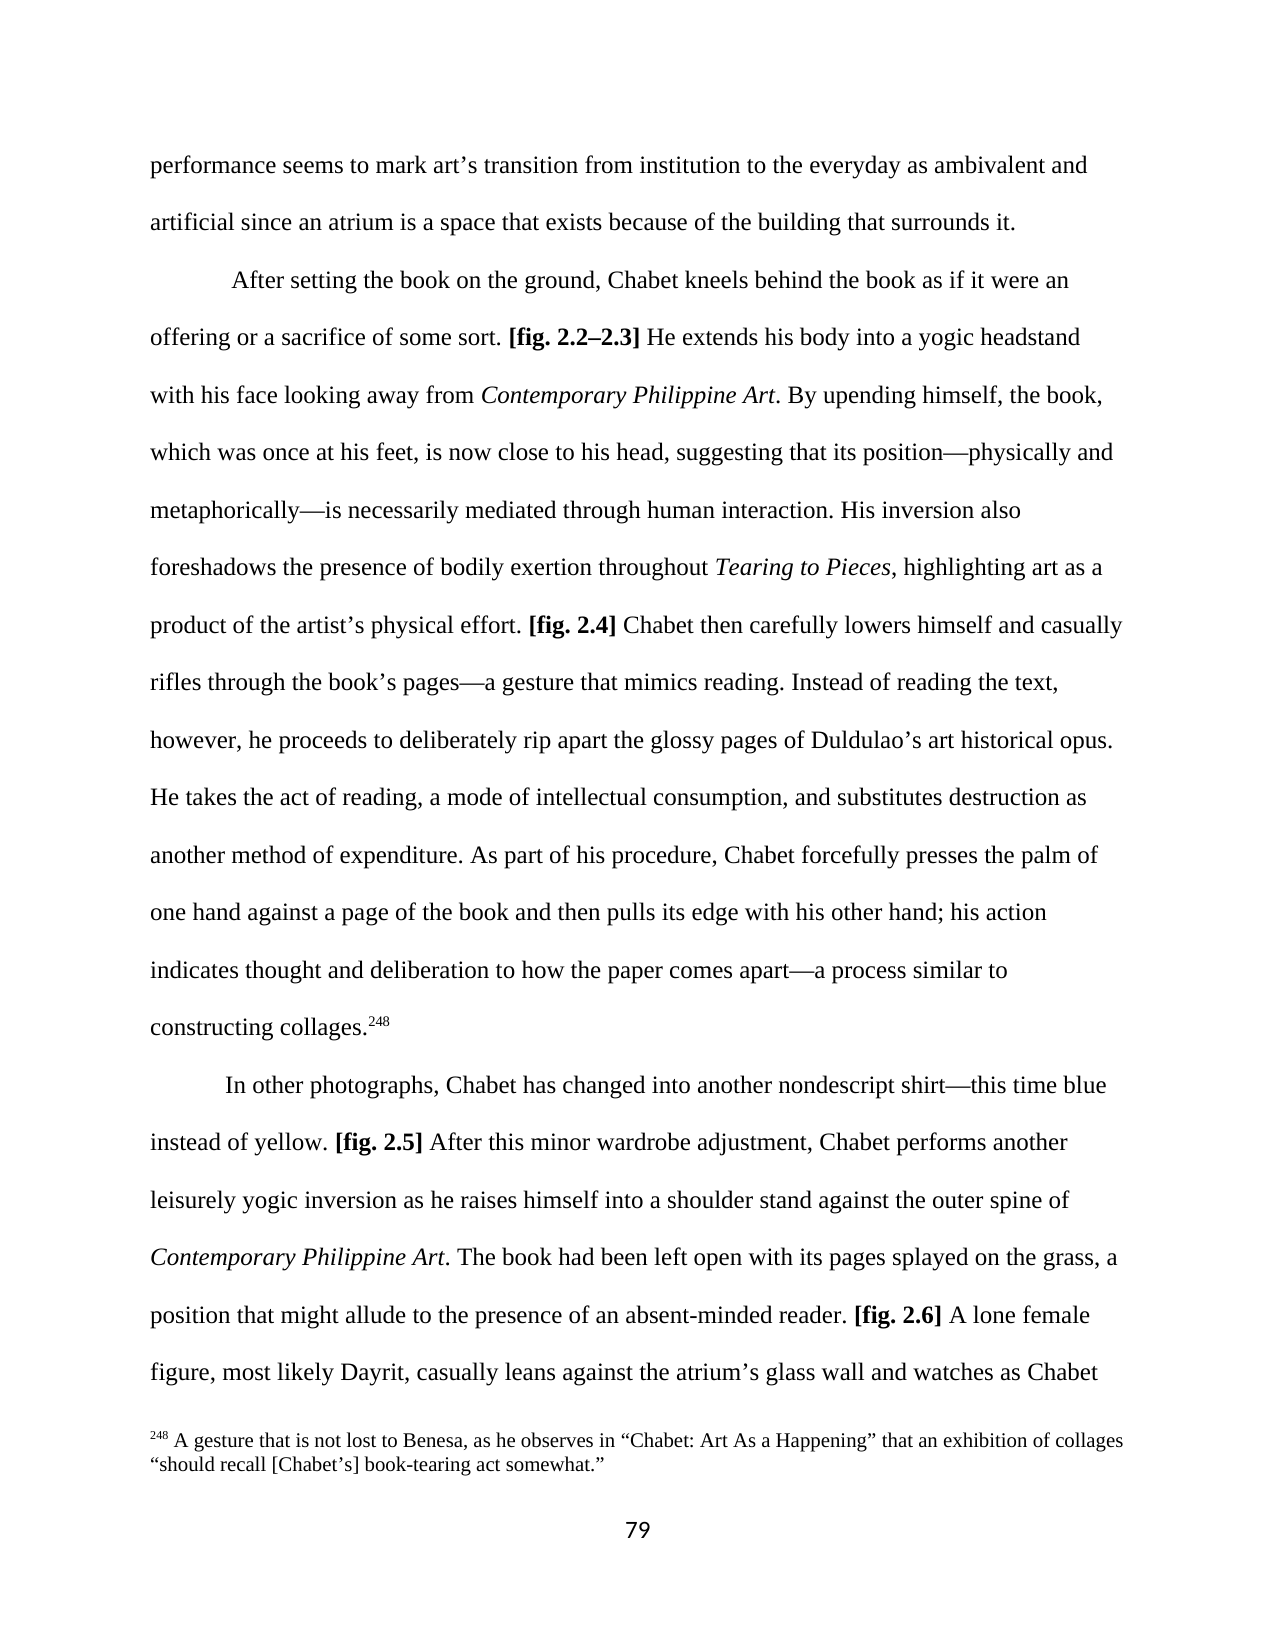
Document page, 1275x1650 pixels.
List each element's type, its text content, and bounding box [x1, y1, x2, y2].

text After setting the book on the ground, Chabet kneels behind the book as if it were an offering or a sacrifice of some sort. [fig. 2.2–2.3] He extends his body into a yogic headstand with his face looking away from Contemporary Philippine Art. By upending himself, the book, which was once at his feet, is now close to his head, suggesting that its position—physically and metaphorically—is necessarily mediated through human interaction. His inversion also foreshadows the presence of bodily exertion throughout Tearing to Pieces, highlighting art as a product of the artist’s physical effort. [fig. 2.4] Chabet then carefully lowers himself and casually rifles through the book’s pages—a gesture that mimics reading. Instead of reading the text, however, he proceeds to deliberately rip apart the glossy pages of Duldulao’s art historical opus. He takes the act of reading, a mode of intellectual consumption, and substitutes destruction as another method of expenditure. As part of his procedure, Chabet forcefully presses the palm of one hand against a page of the book and then pulls its edge with his other hand; his action indicates thought and deliberation to how the paper comes apart—a process similar to constructing collages. [150, 265, 1125, 1041]
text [150, 1070, 1125, 1386]
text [150, 150, 1125, 236]
